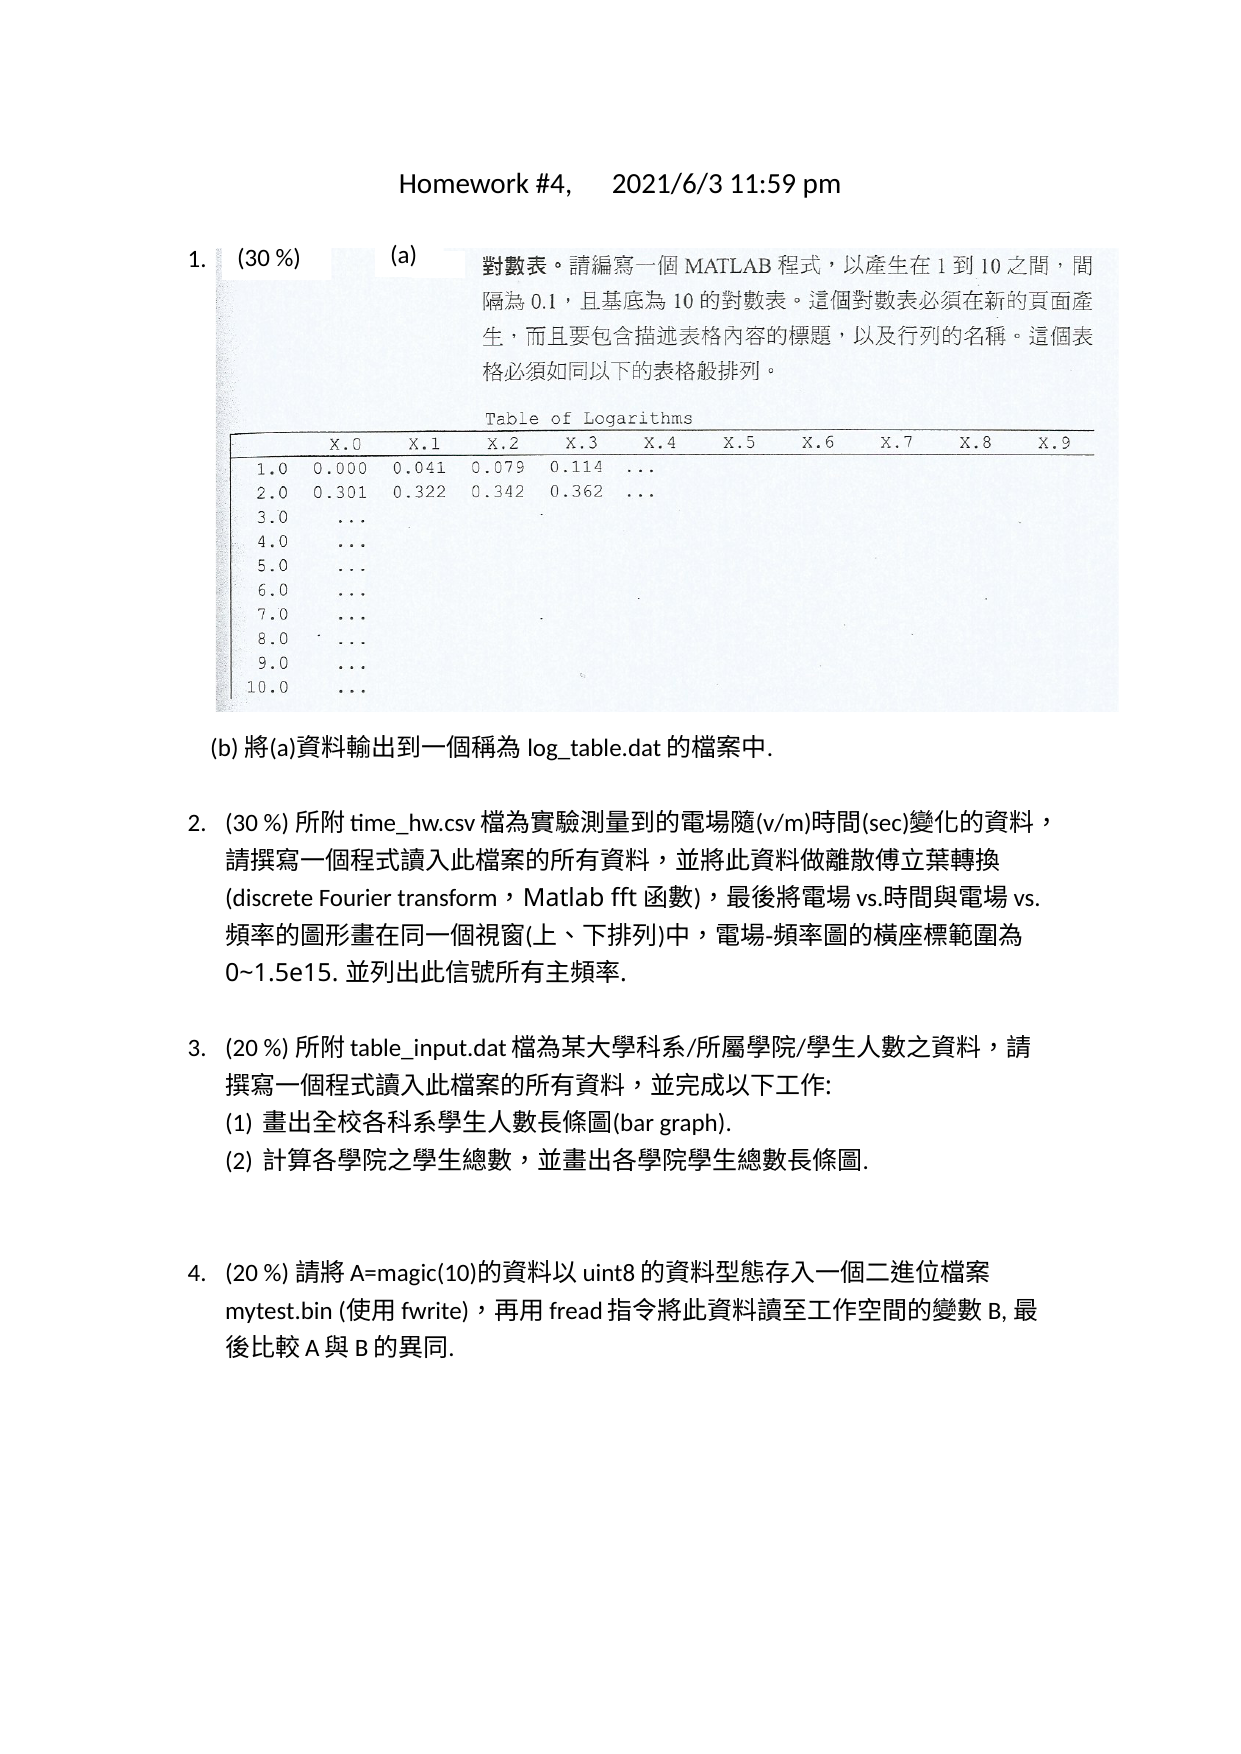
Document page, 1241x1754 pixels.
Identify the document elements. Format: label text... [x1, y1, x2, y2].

picture [215, 248, 1119, 712]
list 計算各學院之學生總數，並畫出各學院學生總數長條圖. [225, 1139, 1053, 1177]
text (b) 將(a)資料輸出到一個稱為 log_table.dat 的檔案中. [187, 727, 1053, 764]
text Homework #4, 2021/6/3 11:59 pm [187, 164, 1053, 202]
list 畫出全校各科系學生人數長條圖(bar graph). [225, 1102, 1053, 1139]
list (20 %) 所附table_input.dat檔為某大學科系/所屬學院/學生人數之資料，請撰寫一個程式讀入此檔案的所有資料，並完成以下工作: [187, 1027, 1053, 1102]
list (30 %) 所附time_hw.csv檔為實驗測量到的電場隨(v/m)時間(sec)變化的資料，請撰寫一個程式讀入此檔案的所有資料，並將此資料做離散傅立葉轉換(discrete Fourier transform，Matlab fft 函數)，最後將電場vs.時間與電場vs.頻率的圖形畫在同一個視窗(上、下排列)中，電場-頻率圖的橫座標範圍為0~1.5e15. 並列出此信號所有主頻率. [187, 802, 1053, 989]
list (20 %) 請將A=magic(10)的資料以uint8的資料型態存入一個二進位檔案mytest.bin (使用fwrite)，再用fread指令將此資料讀至工作空間的變數B, 最後比較A與B的異同. [187, 1252, 1053, 1364]
